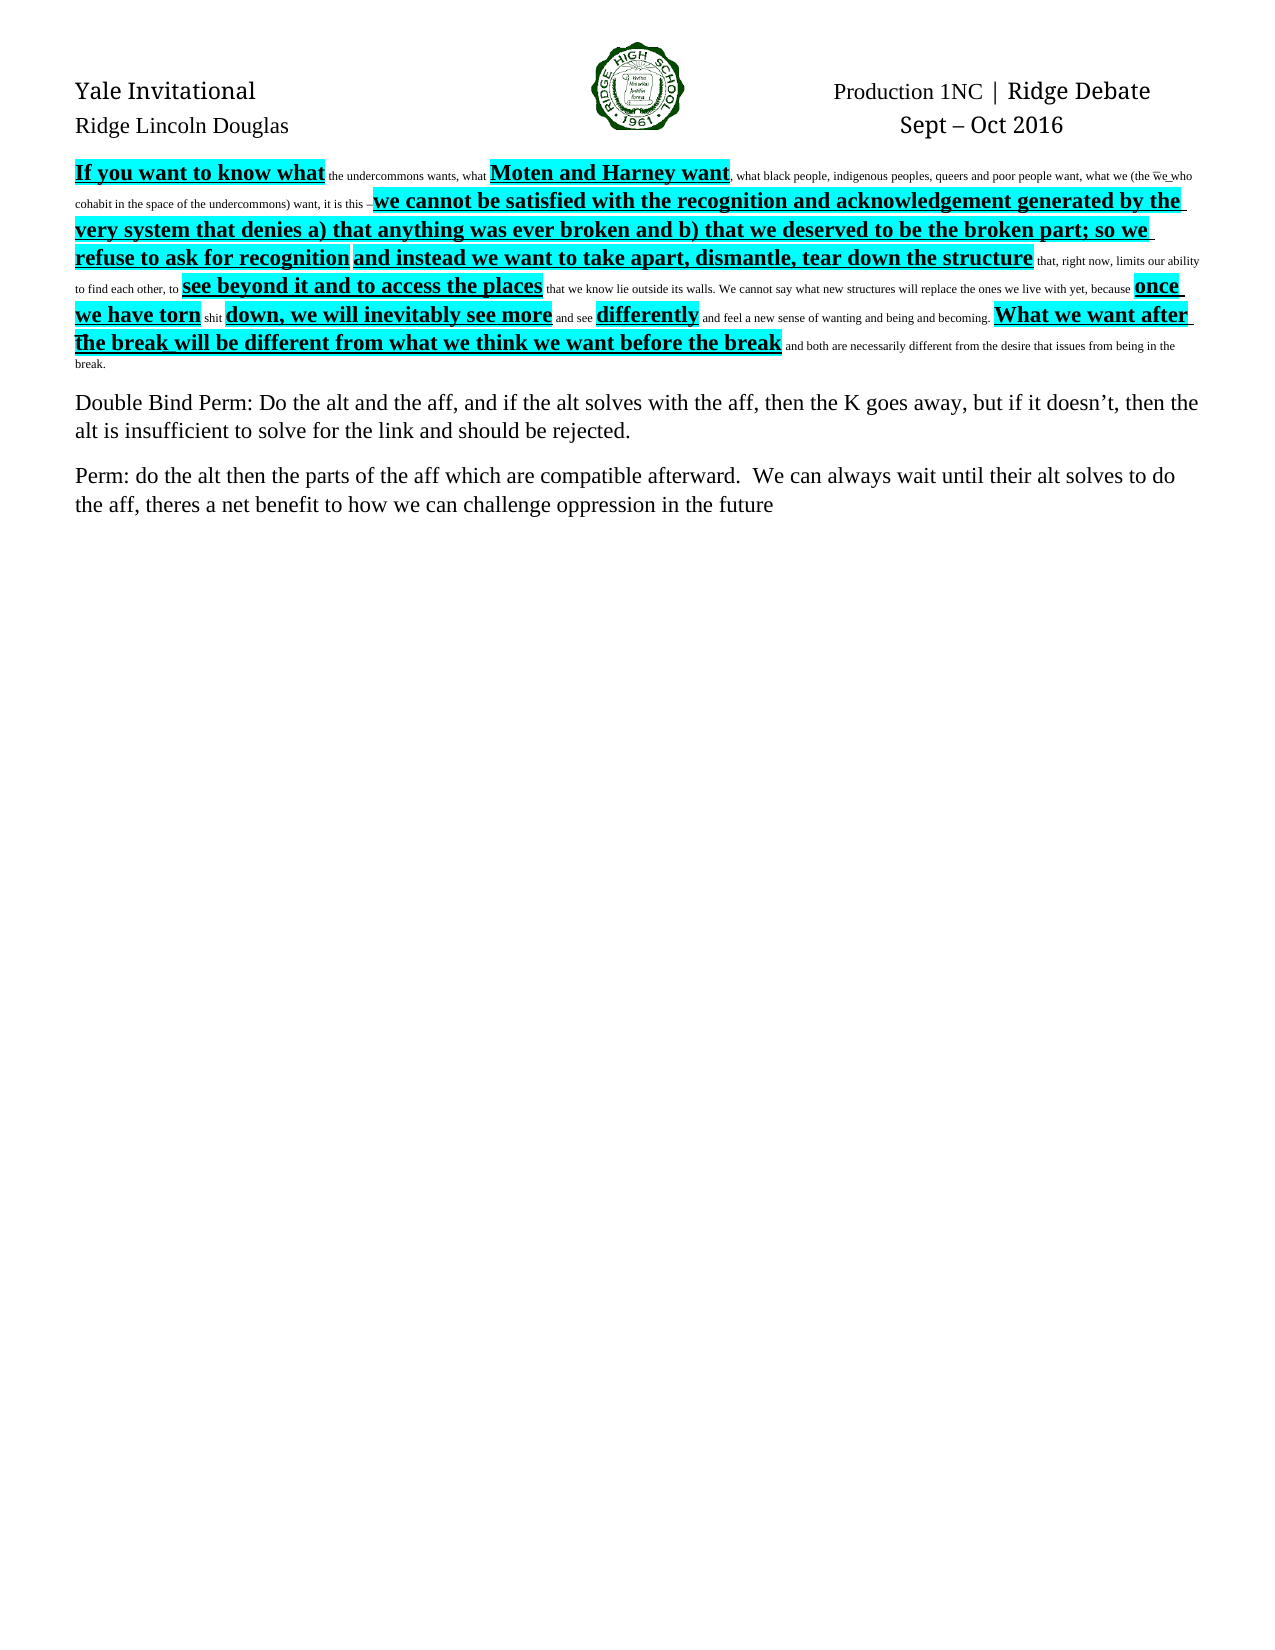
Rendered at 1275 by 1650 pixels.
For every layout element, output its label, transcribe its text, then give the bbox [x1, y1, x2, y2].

text Perm: do the alt then the parts of the aff which are compatible afterward. We can always wait until their alt solves to do the aff, theres a net benefit to how we can challenge oppression in the future [75, 463, 1200, 517]
text If you want to know what the undercommons wants, what Moten and Harney want, what black people, indigenous peoples, queers and poor people want, what we (the ͞we͟ who cohabit in the space of the undercommons) want, it is this –we cannot be satisfied with the recognition and acknowledgement generated by the very system that denies a) that anything was ever broken and b) that we deserved to be the broken part; so we refuse to ask for recognition and instead we want to take apart, dismantle, tear down the structure that, right now, limits our ability to find each other, to see beyond it and to access the places that we know lie outside its walls. We cannot say what new structures will replace the ones we live with yet, because once we have torn shit down, we will inevitably see more and see differently and feel a new sense of wanting and being and becoming. What we want after ͞the break͟ will be different from what we think we want before the break and both are necessarily different from the desire that issues from being in the break. [75, 159, 1200, 371]
picture [577, 42, 697, 130]
text Double Bind Perm: Do the alt and the aff, and if the alt solves with the aff, then the K goes away, but if it doesn’t, then the alt is insufficient to solve for the link and should be rejected. [75, 389, 1200, 444]
